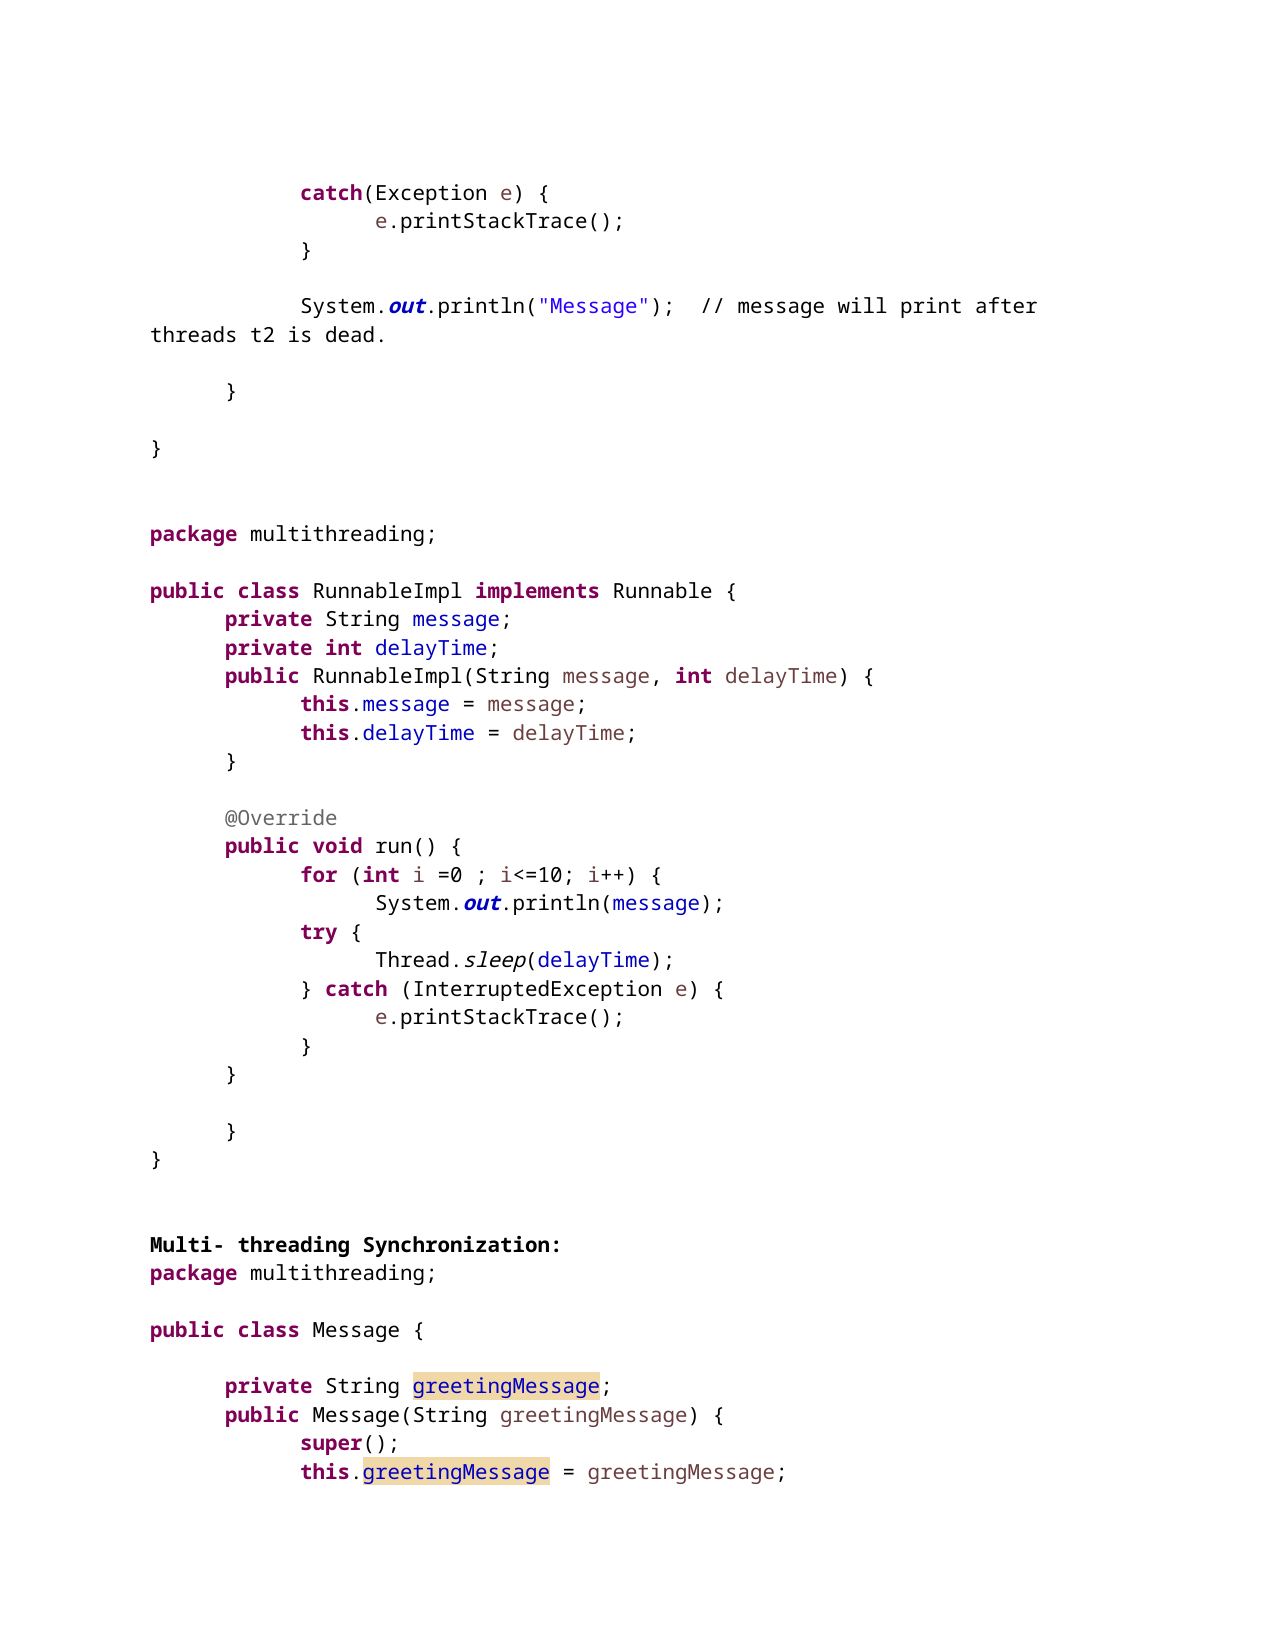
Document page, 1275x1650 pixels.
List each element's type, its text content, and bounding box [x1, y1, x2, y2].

text System.out.println(message); [150, 888, 1125, 917]
text public void run() { [150, 832, 1125, 860]
text e.printStackTrace(); [150, 1002, 1125, 1031]
text e.printStackTrace(); [150, 206, 1125, 235]
text } [150, 377, 1125, 405]
text super(); [150, 1428, 1125, 1457]
text private String greetingMessage; [150, 1372, 413, 1400]
text Multi- threading Synchronization: [150, 1230, 1125, 1258]
text } [150, 235, 1125, 263]
text this.message = message; [150, 689, 1125, 718]
text private String greetingMessage; [600, 1372, 1125, 1400]
text private int delayTime; [150, 633, 1125, 661]
text catch(Exception e) { [150, 178, 1125, 206]
text } [150, 433, 1125, 462]
text try { [150, 917, 1125, 945]
text this.greetingMessage = greetingMessage; [150, 1457, 363, 1485]
text public class Message { [150, 1315, 1125, 1343]
text public class RunnableImpl implements Runnable { [150, 576, 1125, 604]
text this.delayTime = delayTime; [150, 718, 1125, 746]
text for (int i =0 ; i<=10; i++) { [150, 860, 1125, 888]
text this.greetingMessage = greetingMessage; [550, 1457, 1125, 1485]
text package multithreading; [150, 1258, 1125, 1287]
text } [150, 1116, 1125, 1144]
text } [150, 1144, 1125, 1173]
text Thread.sleep(delayTime); [150, 945, 1125, 974]
text package multithreading; [150, 519, 1125, 547]
text @Override [150, 803, 1125, 832]
text } [150, 1031, 1125, 1059]
text public RunnableImpl(String message, int delayTime) { [150, 661, 1125, 689]
text } catch (InterruptedException e) { [150, 974, 1125, 1002]
text } [150, 746, 1125, 775]
text private String message; [150, 604, 1125, 633]
text } [150, 1059, 1125, 1088]
text System.out.println("Message"); // message will print after threads t2 is dead. [150, 291, 1125, 348]
text public Message(String greetingMessage) { [150, 1400, 1125, 1428]
